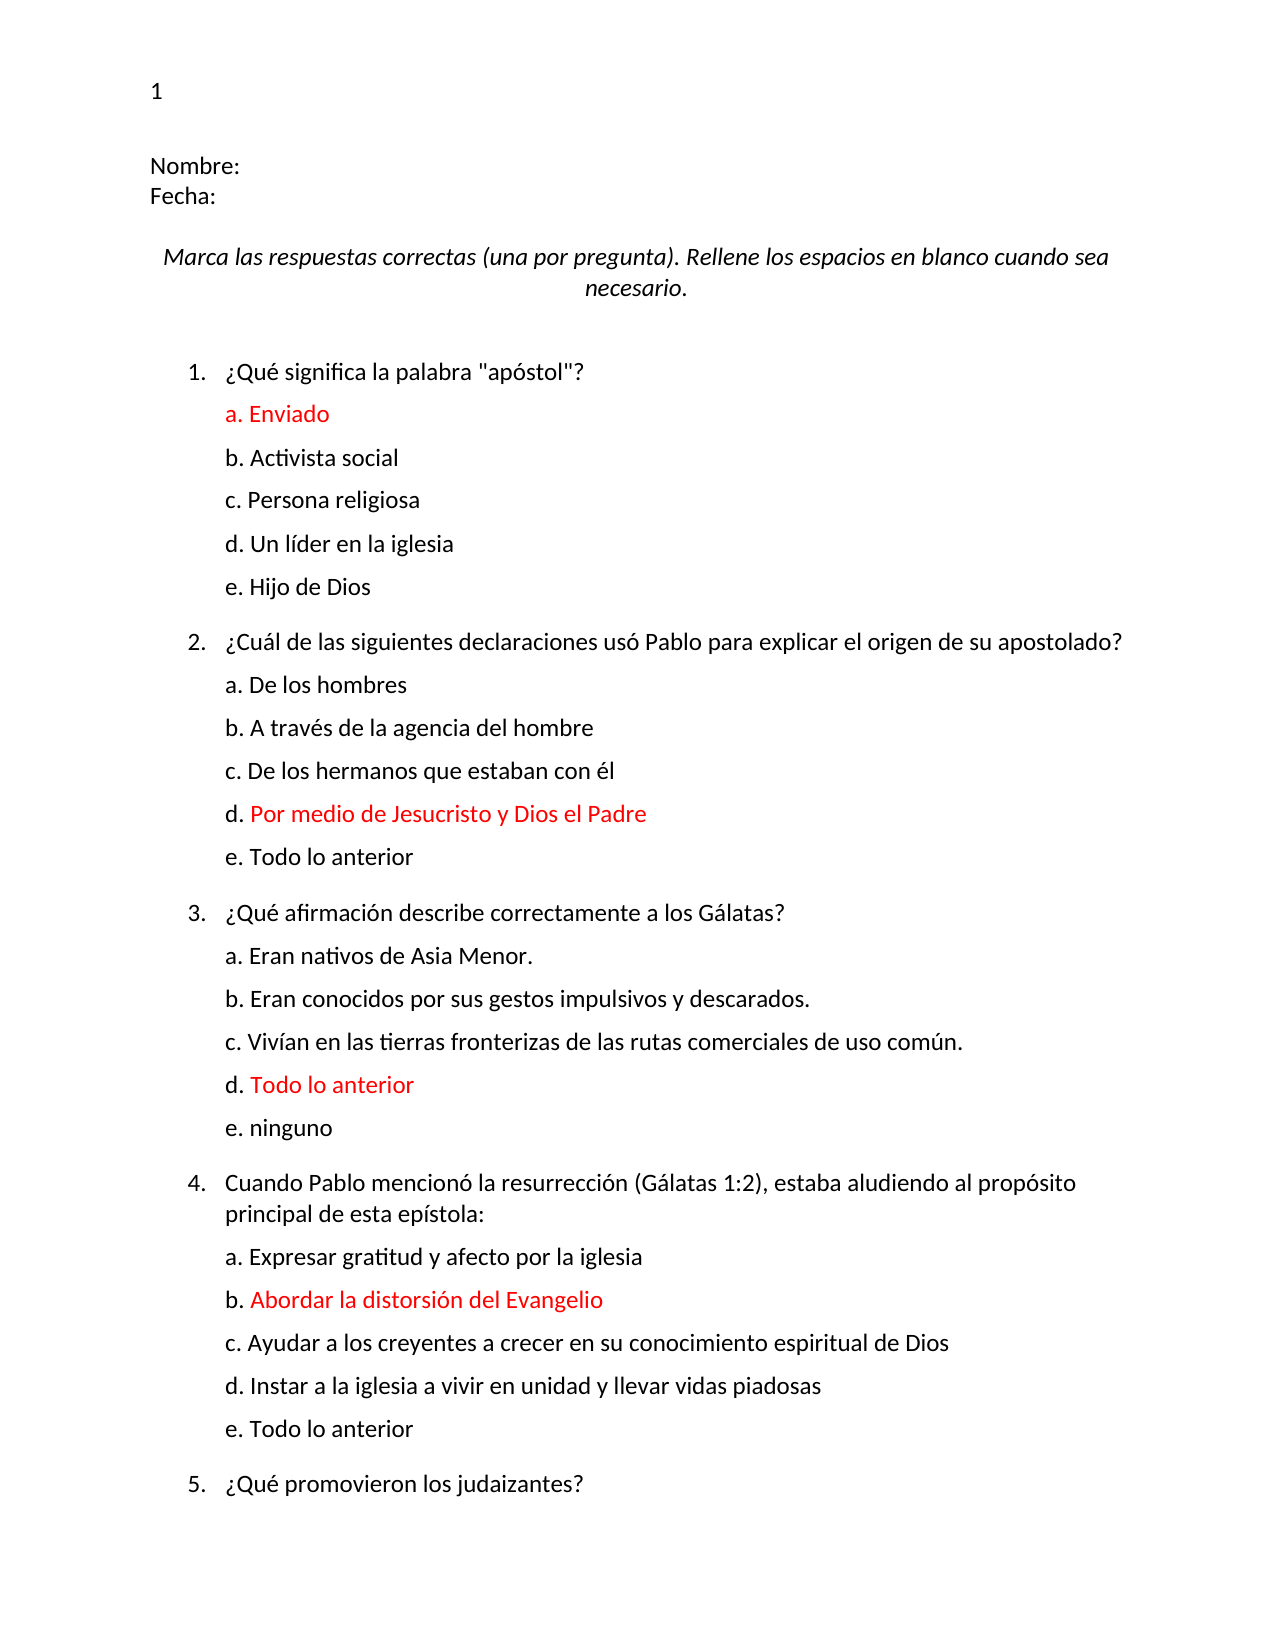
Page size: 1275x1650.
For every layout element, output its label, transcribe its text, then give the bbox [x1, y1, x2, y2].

text c. Persona religiosa [150, 485, 1125, 515]
text d. Instar a la iglesia a vivir en unidad y llevar vidas piadosas [225, 1370, 1125, 1401]
text d. Todo lo anterior [225, 1069, 1125, 1099]
text a. Enviado [150, 399, 1125, 429]
text ¿Qué promovieron los judaizantes? [187, 1469, 1125, 1499]
text e. ninguno [225, 1112, 1125, 1142]
text b. Activista social [150, 442, 1125, 472]
text b. A través de la agencia del hombre [225, 712, 1125, 743]
text c. Vivían en las tierras fronterizas de las rutas comerciales de uso común. [225, 1026, 1125, 1056]
text b. Eran conocidos por sus gestos impulsivos y descarados. [225, 983, 1125, 1013]
text d. Por medio de Jesucristo y Dios el Padre [225, 798, 1125, 829]
text ¿Qué afirmación describe correctamente a los Gálatas? [187, 897, 1125, 927]
text e. Hijo de Dios [150, 571, 1125, 601]
text d. Un líder en la iglesia [150, 528, 1125, 558]
text Cuando Pablo mencionó la resurrección (Gálatas 1:2), estaba aludiendo al propósito principal de esta epístola: [187, 1167, 1125, 1228]
text a. De los hombres [225, 669, 1125, 700]
text Fecha: [150, 181, 1125, 211]
text b. Abordar la distorsión del Evangelio [225, 1284, 1125, 1314]
text e. Todo lo anterior [225, 841, 1125, 872]
text e. Todo lo anterior [225, 1413, 1125, 1444]
text c. De los hermanos que estaban con él [225, 755, 1125, 786]
text ¿Cuál de las siguientes declaraciones usó Pablo para explicar el origen de su apostolado? [187, 626, 1125, 657]
text c. Ayudar a los creyentes a crecer en su conocimiento espiritual de Dios [225, 1327, 1125, 1358]
text Nombre: [150, 150, 1125, 181]
subtitle Marca las respuestas correctas (una por pregunta). Rellene los espacios en blanco cuando sea necesario. [150, 242, 1125, 303]
text a. Expresar gratitud y afecto por la iglesia [225, 1241, 1125, 1272]
text ¿Qué significa la palabra "apóstol"? [187, 356, 1125, 386]
text a. Eran nativos de Asia Menor. [225, 940, 1125, 970]
